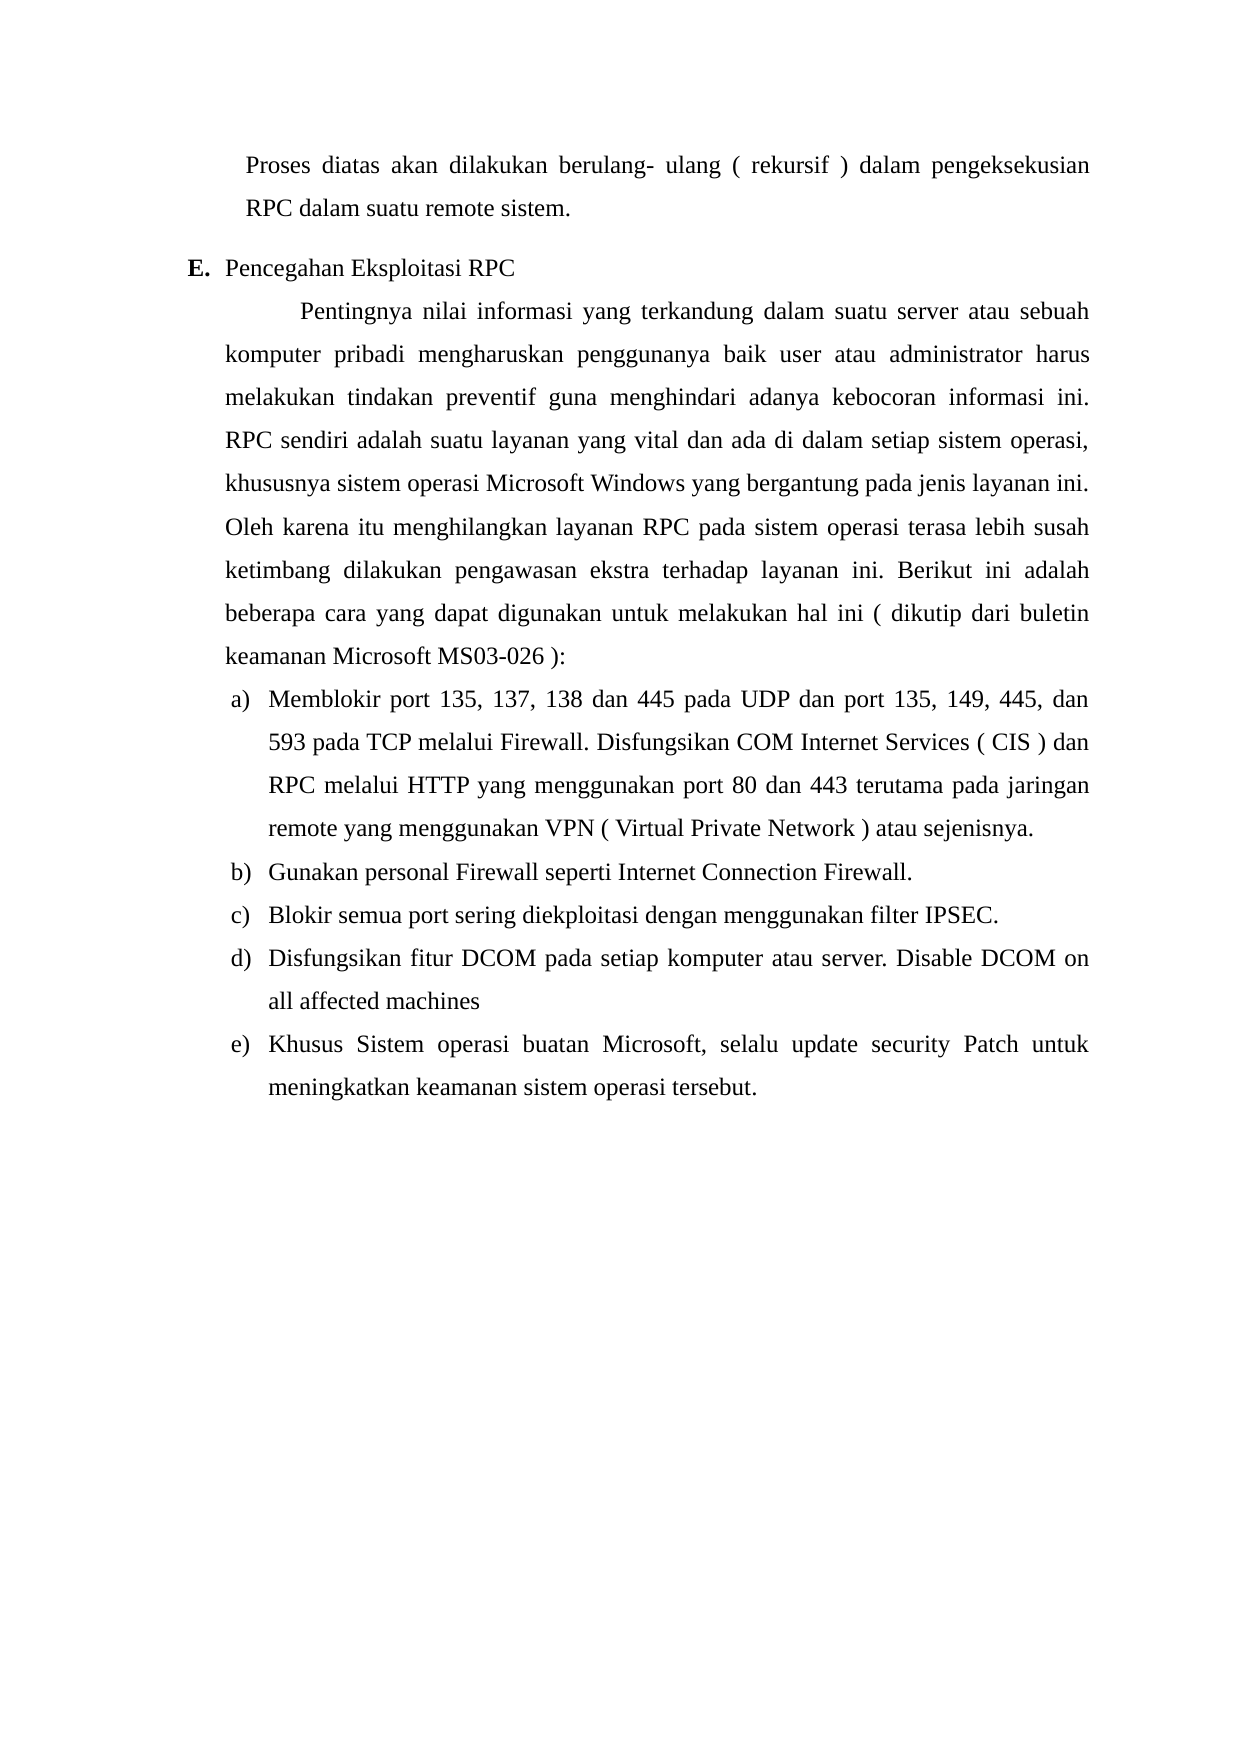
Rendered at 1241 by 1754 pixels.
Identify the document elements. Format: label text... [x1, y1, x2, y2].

text Proses diatas akan dilakukan berulang- ulang ( rekursif ) dalam pengeksekusian RPC dalam suatu remote sistem. [245, 150, 1090, 222]
list Gunakan personal Firewall seperti Internet Connection Firewall. [231, 857, 1090, 885]
list Khusus Sistem operasi buatan Microsoft, selalu update security Patch untuk meningkatkan keamanan sistem operasi tersebut. [231, 1029, 1090, 1101]
list Disfungsikan fitur DCOM pada setiap komputer atau server. Disable DCOM on all affected machines [231, 943, 1090, 1015]
list Memblokir port 135, 137, 138 dan 445 pada UDP dan port 135, 149, 445, dan 593 pada TCP melalui Firewall. Disfungsikan COM Internet Services ( CIS ) dan RPC melalui HTTP yang menggunakan port 80 dan 443 terutama pada jaringan remote yang menggunakan VPN ( Virtual Private Network ) atau sejenisnya. [231, 684, 1090, 842]
list Pencegahan Eksploitasi RPC [187, 253, 1090, 282]
list Blokir semua port sering diekploitasi dengan menggunakan filter IPSEC. [231, 900, 1090, 928]
list Pentingnya nilai informasi yang terkandung dalam suatu server atau sebuah komputer pribadi mengharuskan penggunanya baik user atau administrator harus melakukan tindakan preventif guna menghindari adanya kebocoran informasi ini. RPC sendiri adalah suatu layanan yang vital dan ada di dalam setiap sistem operasi, khususnya sistem operasi Microsoft Windows yang bergantung pada jenis layanan ini. Oleh karena itu menghilangkan layanan RPC pada sistem operasi terasa lebih susah ketimbang dilakukan pengawasan ekstra terhadap layanan ini. Berikut ini adalah beberapa cara yang dapat digunakan untuk melakukan hal ini ( dikutip dari buletin keamanan Microsoft MS03-026 ): [225, 296, 1090, 670]
